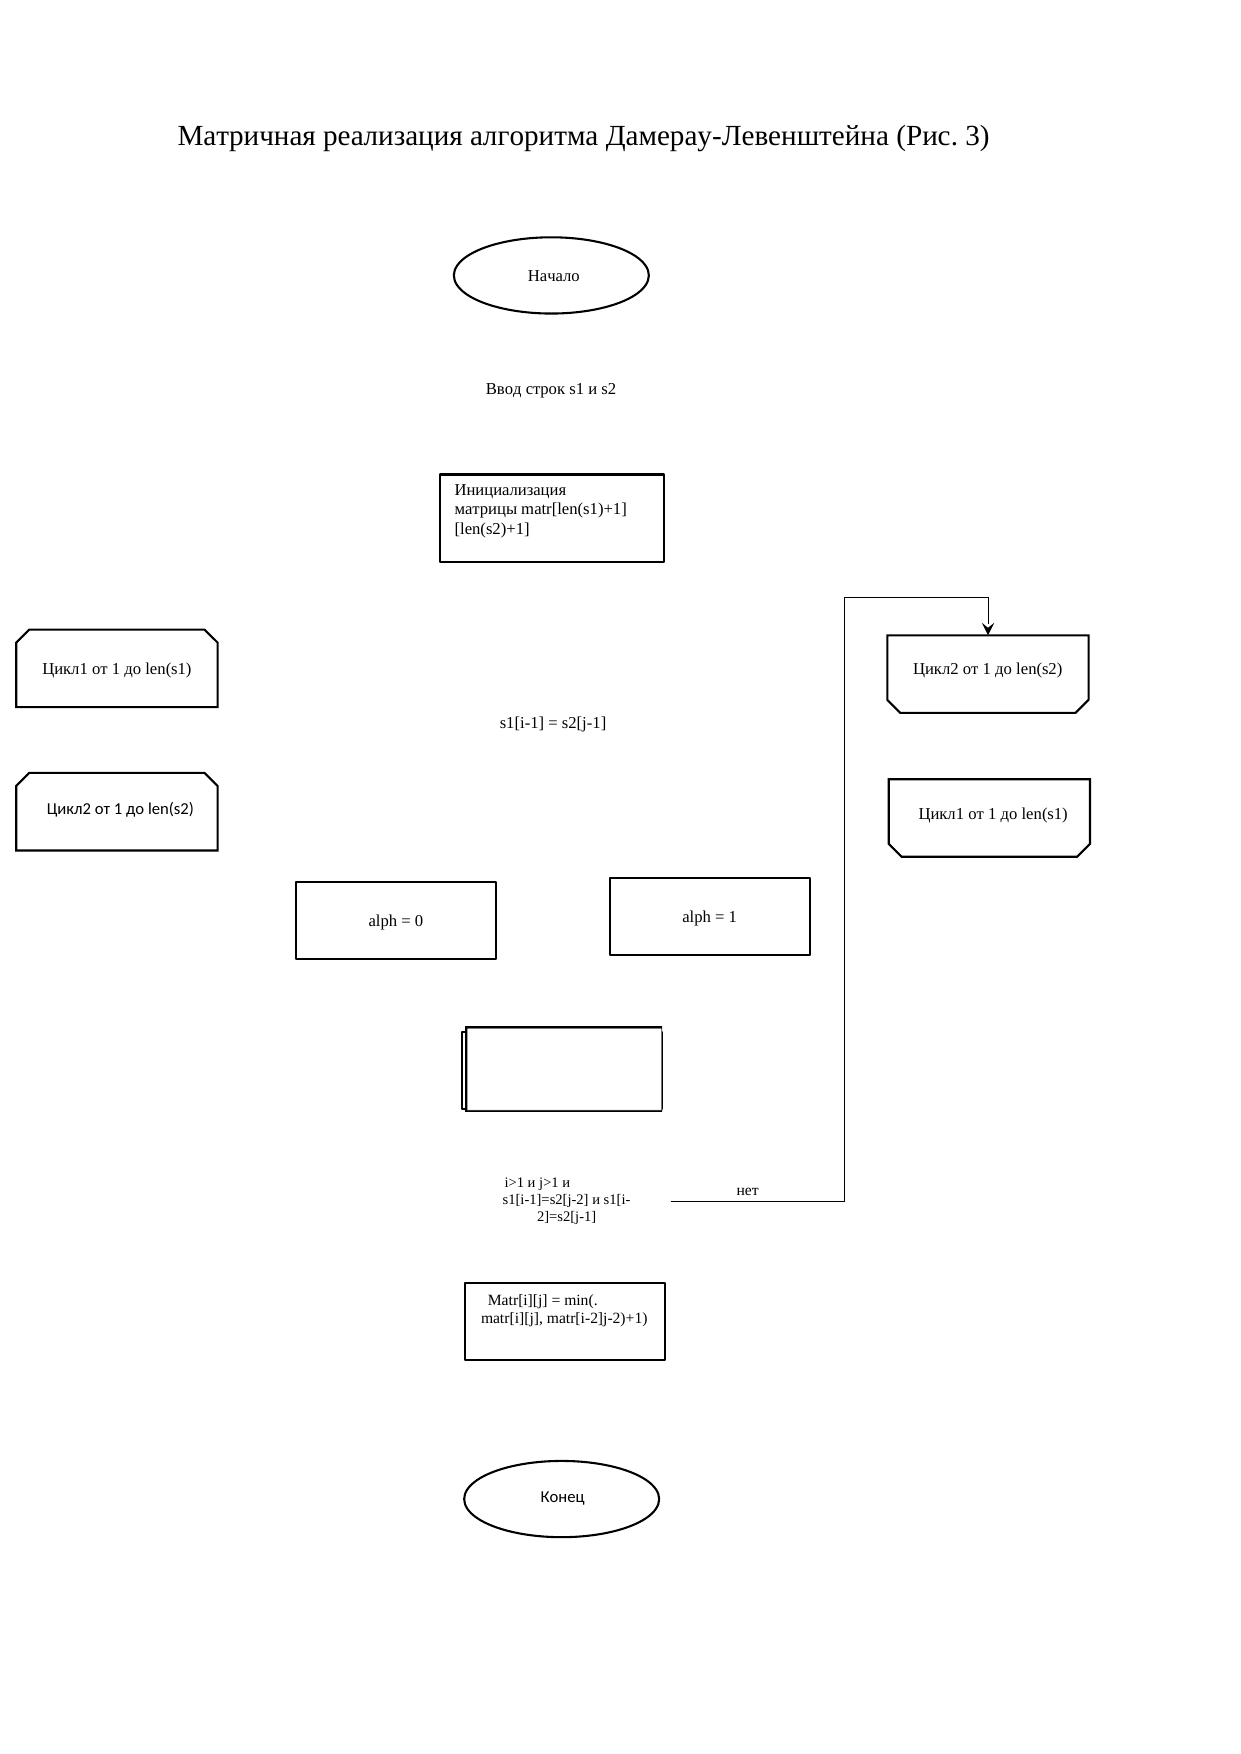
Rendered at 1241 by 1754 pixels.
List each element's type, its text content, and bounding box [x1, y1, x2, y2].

text Матричная реализация алгоритма Дамерау-Левенштейна (Рис. 3) [177, 118, 1152, 152]
